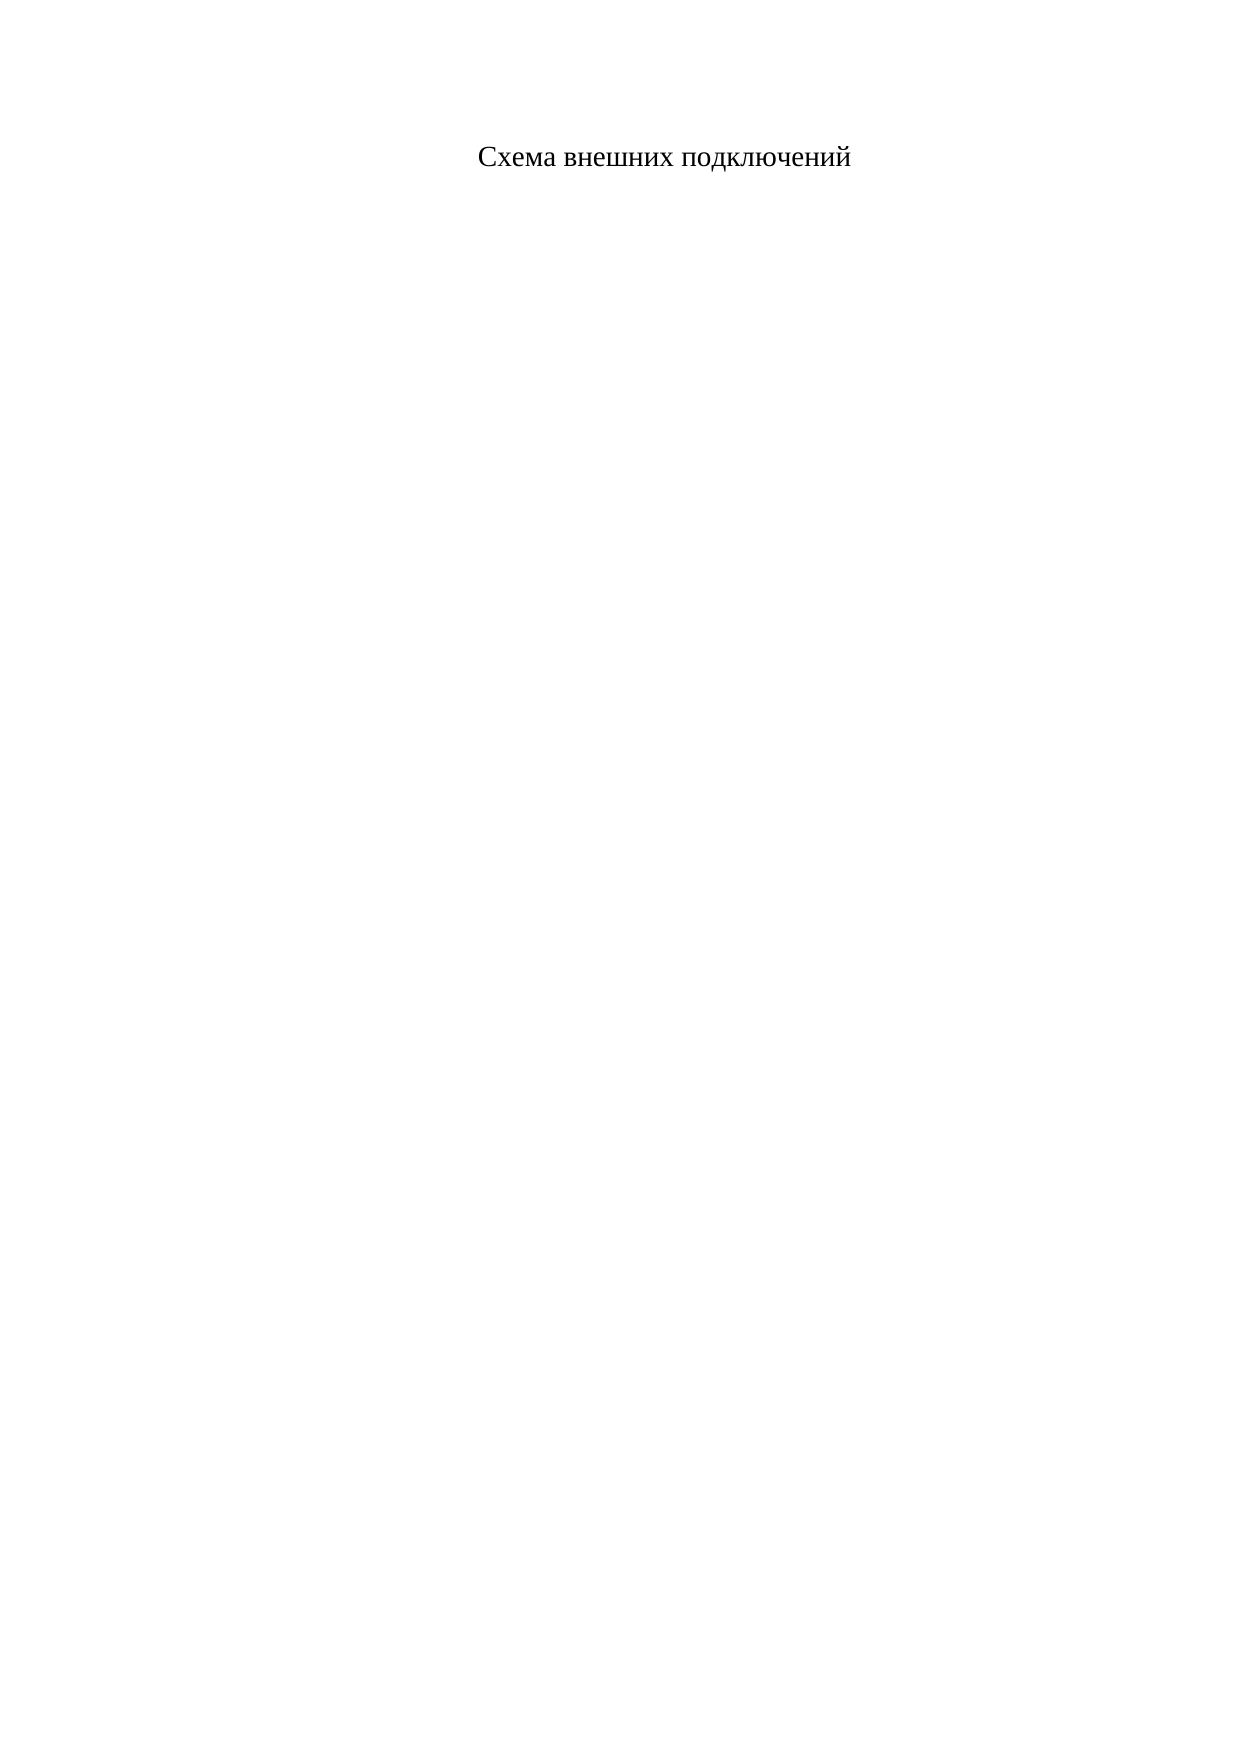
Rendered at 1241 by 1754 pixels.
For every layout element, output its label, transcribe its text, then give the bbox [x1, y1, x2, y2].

subtitle Схема внешних подключений [177, 139, 1152, 172]
